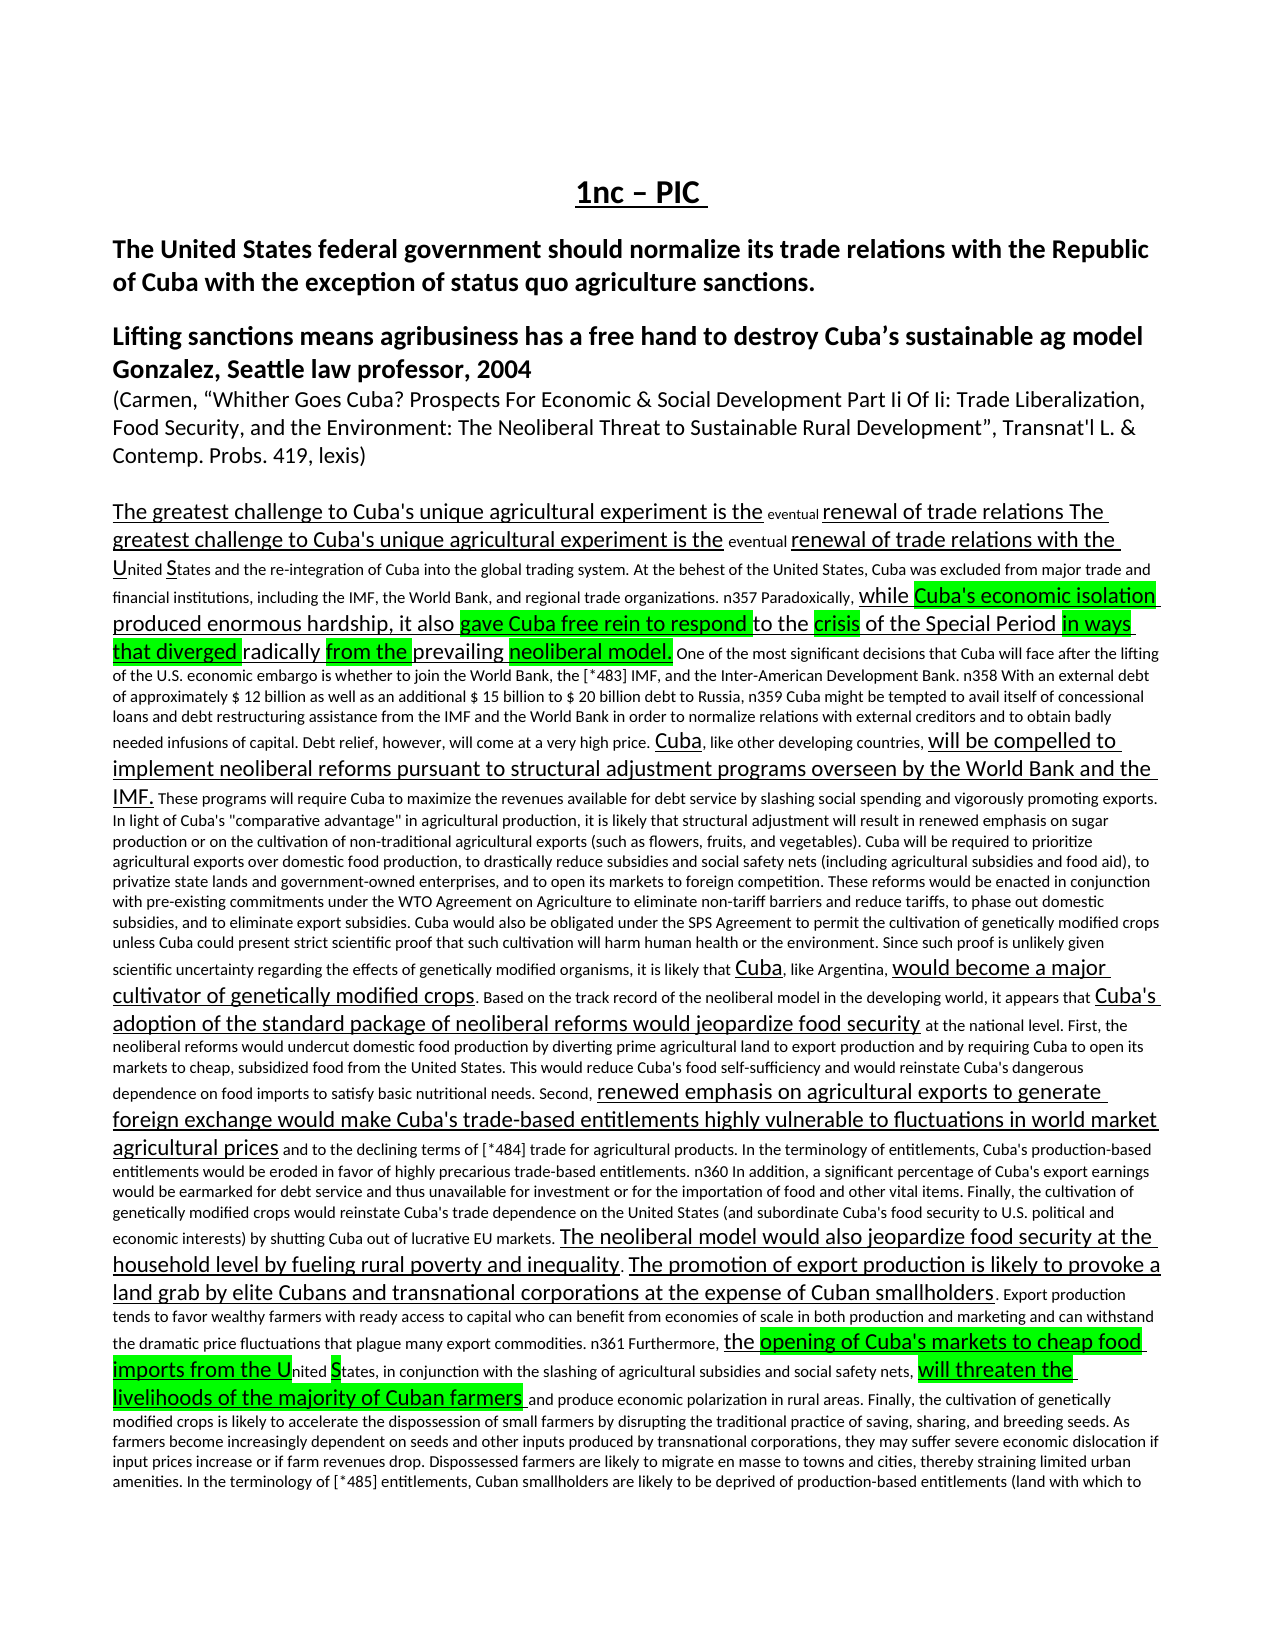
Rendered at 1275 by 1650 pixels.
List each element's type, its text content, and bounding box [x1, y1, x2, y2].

text (Carmen, “Whither Goes Cuba? Prospects For Economic & Social Development Part Ii Of Ii: Trade Liberalization, Food Security, and the Environment: The Neoliberal Threat to Sustainable Rural Development”, Transnat'l L. & Contemp. Probs. 419, lexis) [112, 385, 1162, 469]
subtitle The United States federal government should normalize its trade relations with the Republic of Cuba with the exception of status quo agriculture sanctions. [112, 232, 1162, 298]
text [112, 497, 1162, 1492]
subtitle 1nc – PIC [112, 171, 1162, 212]
text Gonzalez, Seattle law professor, 2004 [112, 352, 1162, 385]
subtitle Lifting sanctions means agribusiness has a free hand to destroy Cuba’s sustainable ag model [112, 319, 1162, 352]
